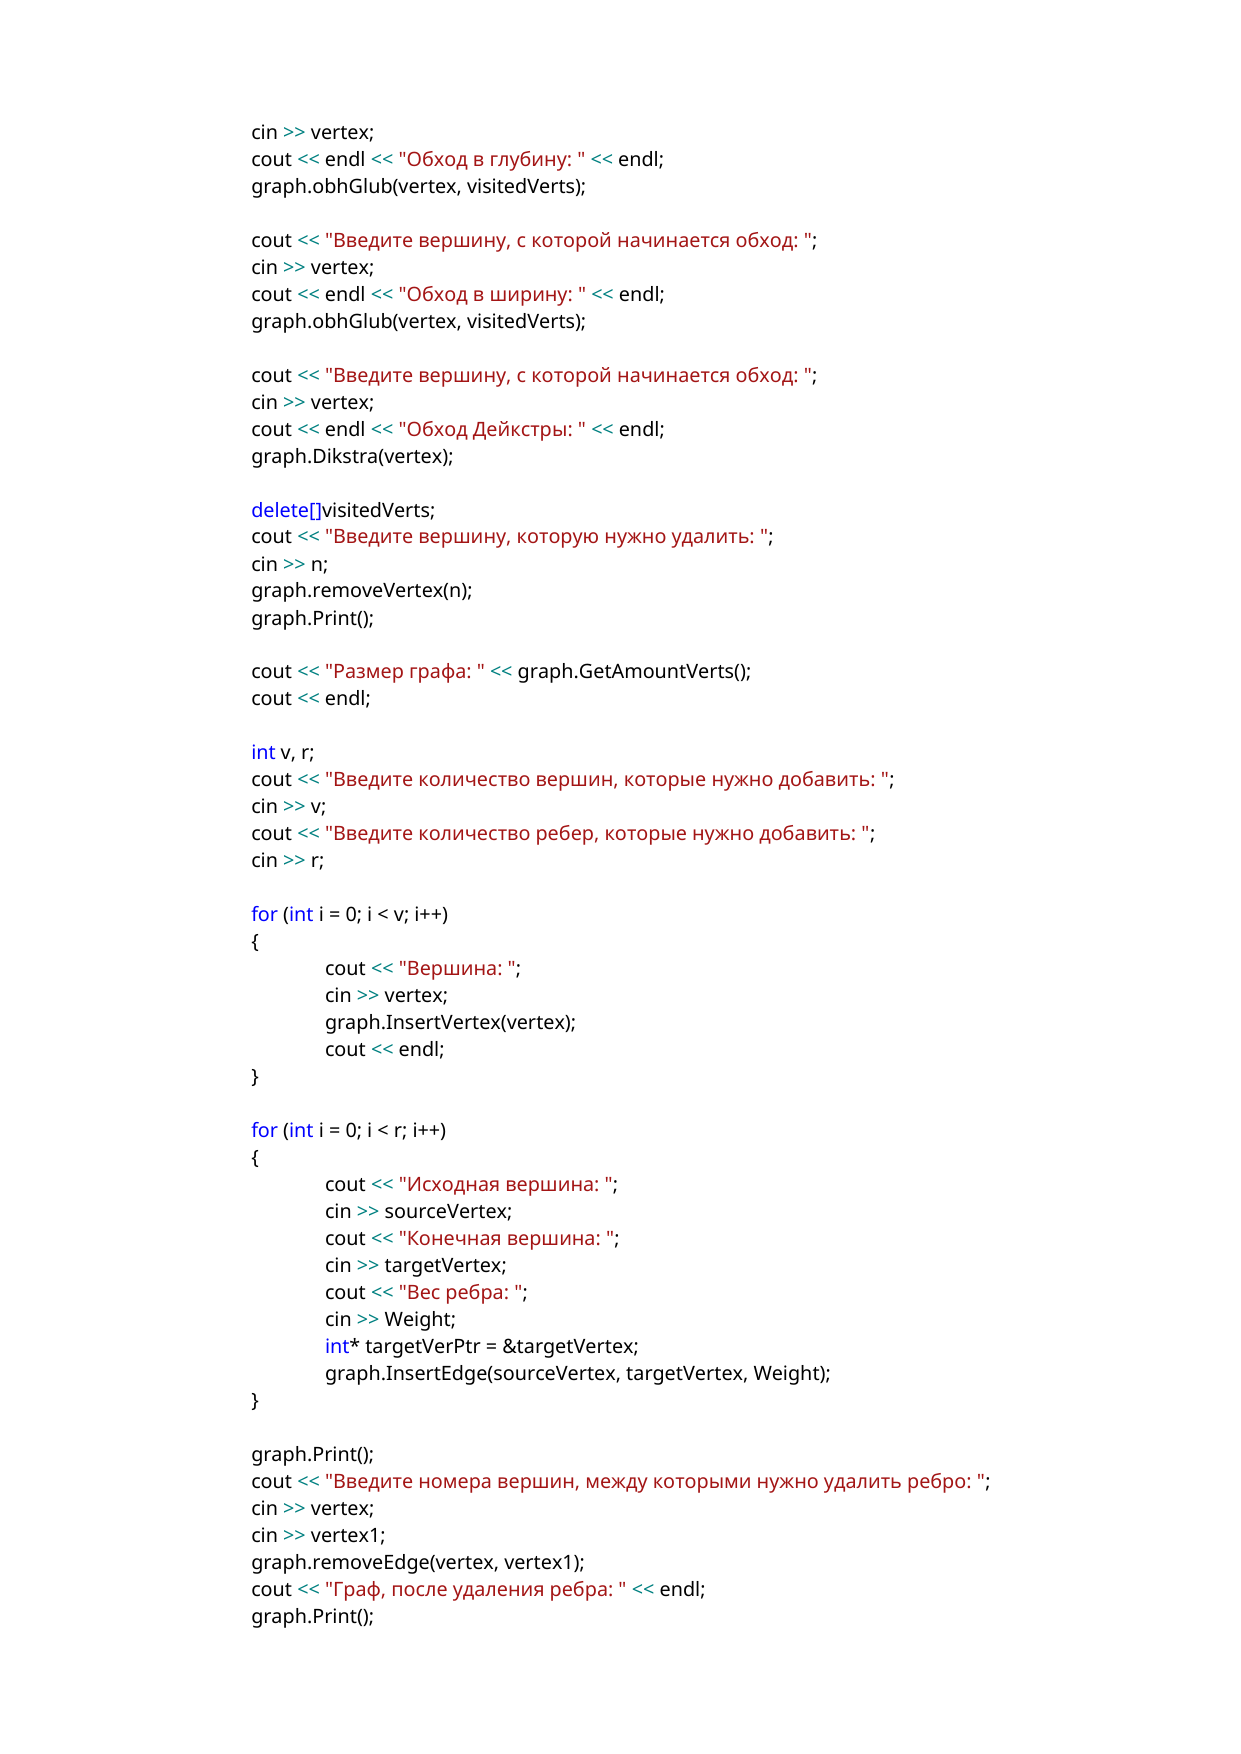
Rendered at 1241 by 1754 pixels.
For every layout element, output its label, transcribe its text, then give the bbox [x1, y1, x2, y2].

text cout << "Граф, после удаления ребра: " << endl; [177, 1575, 1152, 1602]
text graph.obhGlub(vertex, visitedVerts); [177, 307, 1152, 334]
text cin >> vertex; [177, 118, 1152, 145]
text cout << "Введите вершину, которую нужно удалить: "; [177, 523, 1152, 550]
text cin >> r; [177, 847, 1152, 873]
text cout << "Вес ребра: "; [177, 1278, 1152, 1305]
text cout << "Исходная вершина: "; [177, 1170, 1152, 1197]
text graph.Print(); [177, 1440, 1152, 1467]
text cout << "Размер графа: " << graph.GetAmountVerts(); [177, 658, 1152, 685]
text { [177, 1143, 1152, 1170]
text cin >> v; [177, 793, 1152, 819]
text { [177, 927, 1152, 954]
text int* targetVerPtr = &targetVertex; [177, 1332, 1152, 1359]
text cin >> n; [177, 550, 1152, 577]
text cin >> vertex; [177, 253, 1152, 280]
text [177, 226, 1152, 253]
text cout << "Вершина: "; [177, 954, 1152, 981]
text cout << "Введите номера вершин, между которыми нужно удалить ребро: "; [177, 1467, 1152, 1494]
text graph.InsertVertex(vertex); [177, 1008, 1152, 1035]
text delete[]visitedVerts; [177, 496, 1152, 523]
text graph.removeVertex(n); [177, 577, 1152, 604]
text } [177, 1062, 1152, 1089]
text graph.Print(); [177, 1602, 1152, 1629]
text graph.InsertEdge(sourceVertex, targetVertex, Weight); [177, 1359, 1152, 1386]
text for (int i = 0; i < r; i++) [177, 1116, 1152, 1143]
text cout << endl; [177, 1035, 1152, 1062]
text cout << endl << "Обход Дейкстры: " << endl; [177, 415, 1152, 442]
text cin >> vertex; [177, 388, 1152, 415]
text cin >> Weight; [177, 1305, 1152, 1332]
text graph.obhGlub(vertex, visitedVerts); [177, 172, 1152, 199]
text for (int i = 0; i < v; i++) [177, 901, 1152, 927]
text cout << "Введите количество вершин, которые нужно добавить: "; [177, 766, 1152, 793]
text cin >> sourceVertex; [177, 1197, 1152, 1224]
text cout << endl << "Обход в глубину: " << endl; [177, 145, 1152, 172]
text cout << "Конечная вершина: "; [177, 1224, 1152, 1251]
text graph.Dikstra(vertex); [177, 442, 1152, 469]
text cout << endl << "Обход в ширину: " << endl; [177, 280, 1152, 307]
text cout << "Введите вершину, с которой начинается обход: "; [177, 361, 1152, 388]
text } [177, 1386, 1152, 1413]
text cin >> vertex; [177, 981, 1152, 1008]
text int v, r; [177, 739, 1152, 766]
text graph.removeEdge(vertex, vertex1); [177, 1548, 1152, 1575]
text graph.Print(); [177, 604, 1152, 631]
text cout << "Введите количество ребер, которые нужно добавить: "; [177, 819, 1152, 847]
text cin >> targetVertex; [177, 1251, 1152, 1278]
text cin >> vertex1; [177, 1521, 1152, 1548]
text cin >> vertex; [177, 1494, 1152, 1521]
text cout << endl; [177, 685, 1152, 712]
